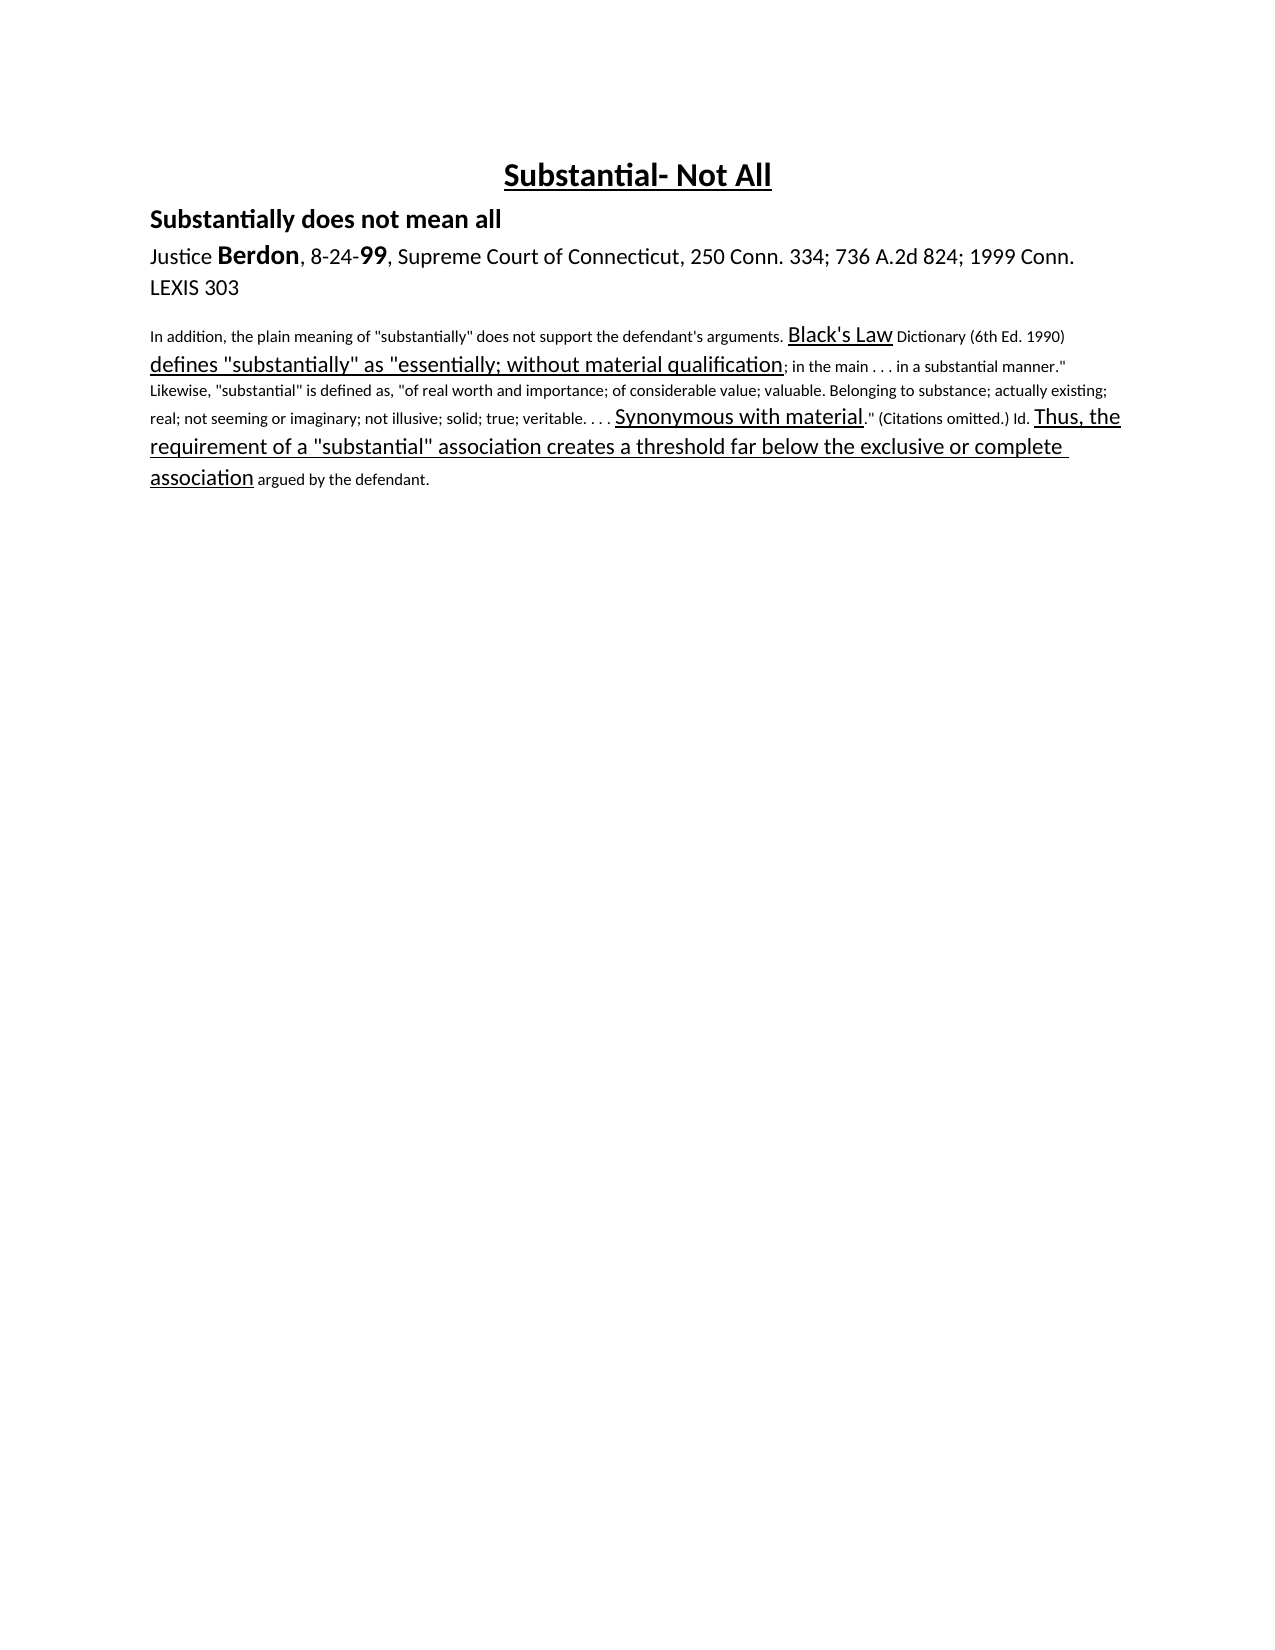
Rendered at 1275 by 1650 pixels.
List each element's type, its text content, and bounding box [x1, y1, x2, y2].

text In addition, the plain meaning of "substantially" does not support the defendant's arguments. Black's Law Dictionary (6th Ed. 1990) defines "substantially" as "essentially; without material qualification; in the main . . . in a substantial manner." Likewise, "substantial" is defined as, "of real worth and importance; of considerable value; valuable. Belonging to substance; actually existing; real; not seeming or imaginary; not illusive; solid; true; veritable. . . . Synonymous with material." (Citations omitted.) Id. Thus, the requirement of a "substantial" association creates a threshold far below the exclusive or complete association argued by the defendant. [150, 320, 1125, 491]
subtitle Substantial- Not All [150, 154, 1125, 195]
text Justice Berdon, 8-24-99, Supreme Court of Connecticut, 250 Conn. 334; 736 A.2d 824; 1999 Conn. LEXIS 303 [150, 238, 1125, 301]
text Substantially does not mean all [150, 202, 1125, 235]
